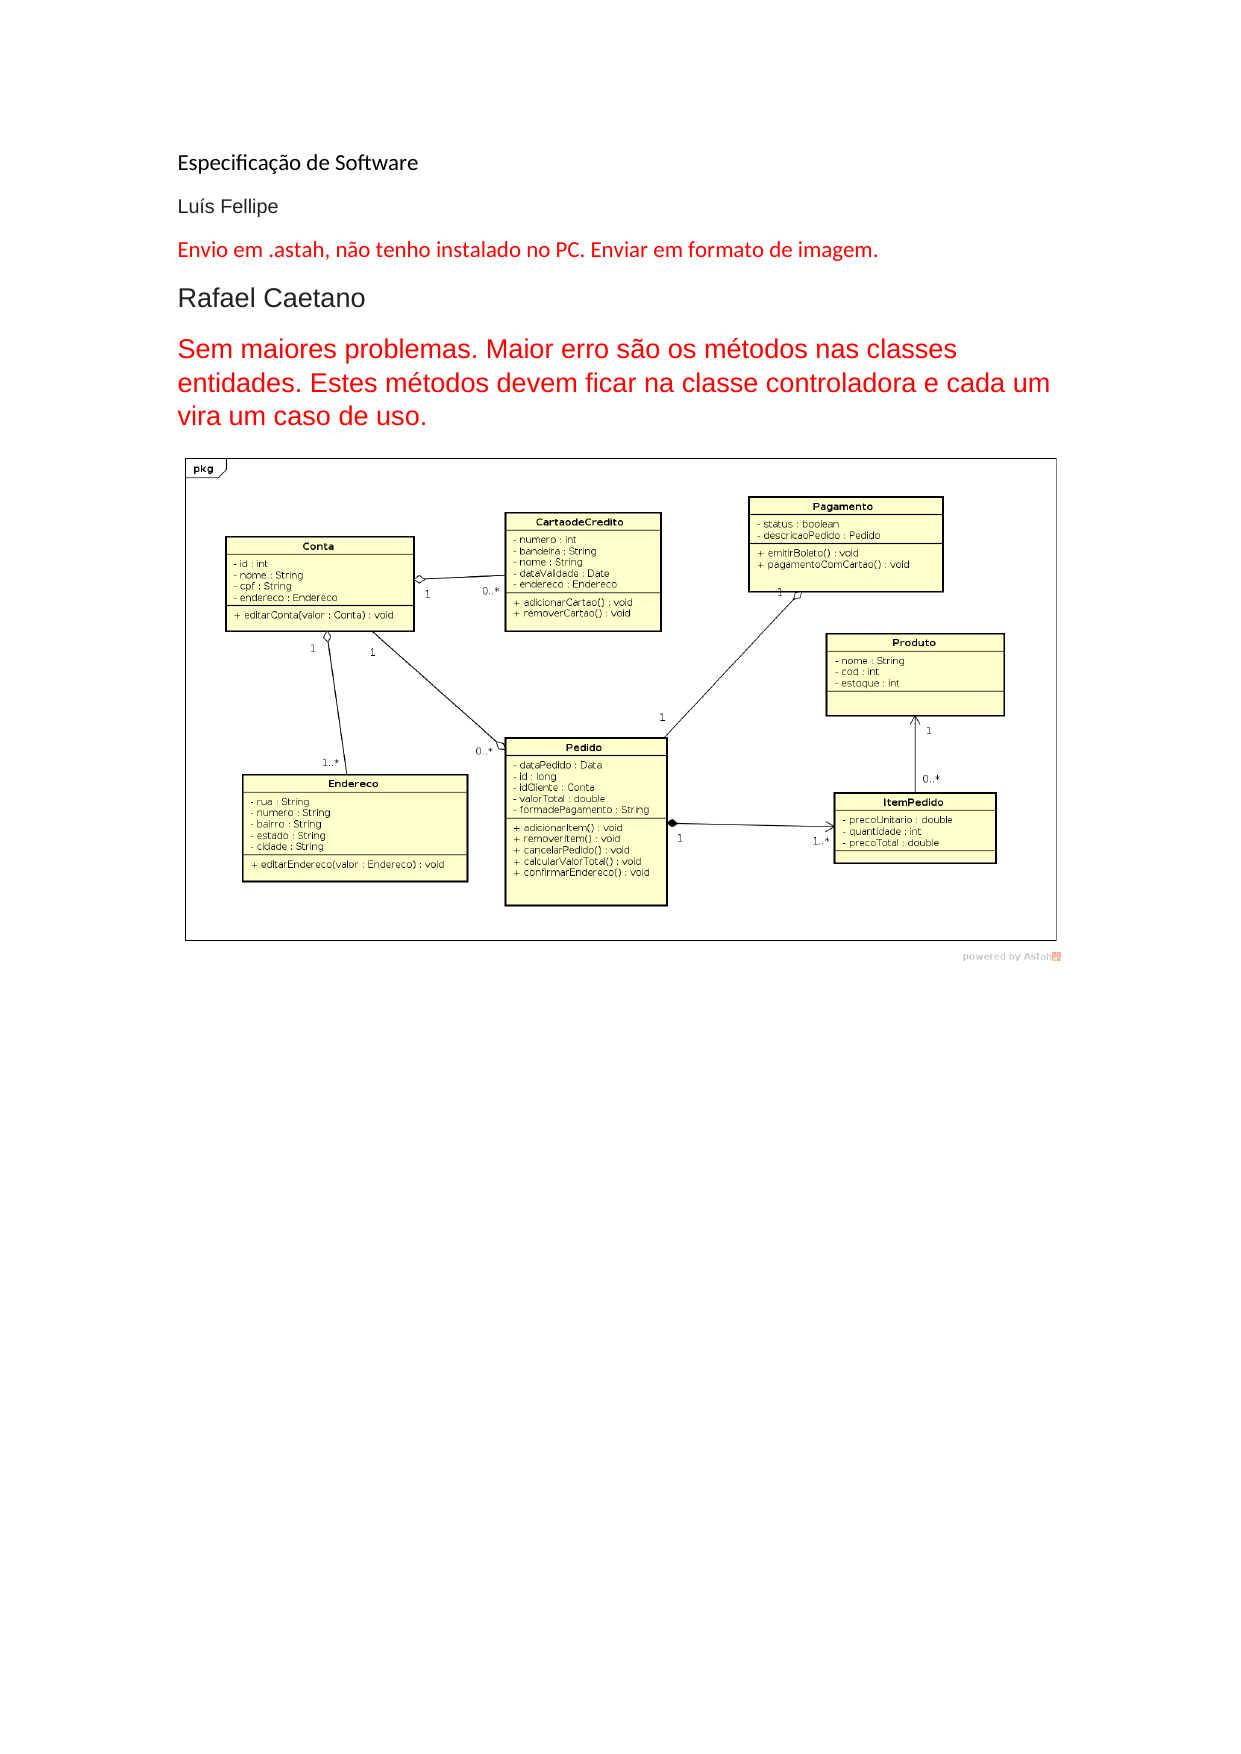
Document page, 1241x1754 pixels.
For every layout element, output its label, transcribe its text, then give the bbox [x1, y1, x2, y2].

text Especificação de Software [177, 148, 1063, 176]
text Sem maiores problemas. Maior erro são os métodos nas classes entidades. Estes métodos devem ficar na classe controladora e cada um vira um caso de uso. [177, 333, 1063, 432]
text Envio em .astah, não tenho instalado no PC. Enviar em formato de imagem. [177, 236, 1063, 264]
picture [177, 450, 1064, 964]
text Rafael Caetano [177, 282, 1063, 314]
text Luís Fellipe [177, 194, 1063, 217]
